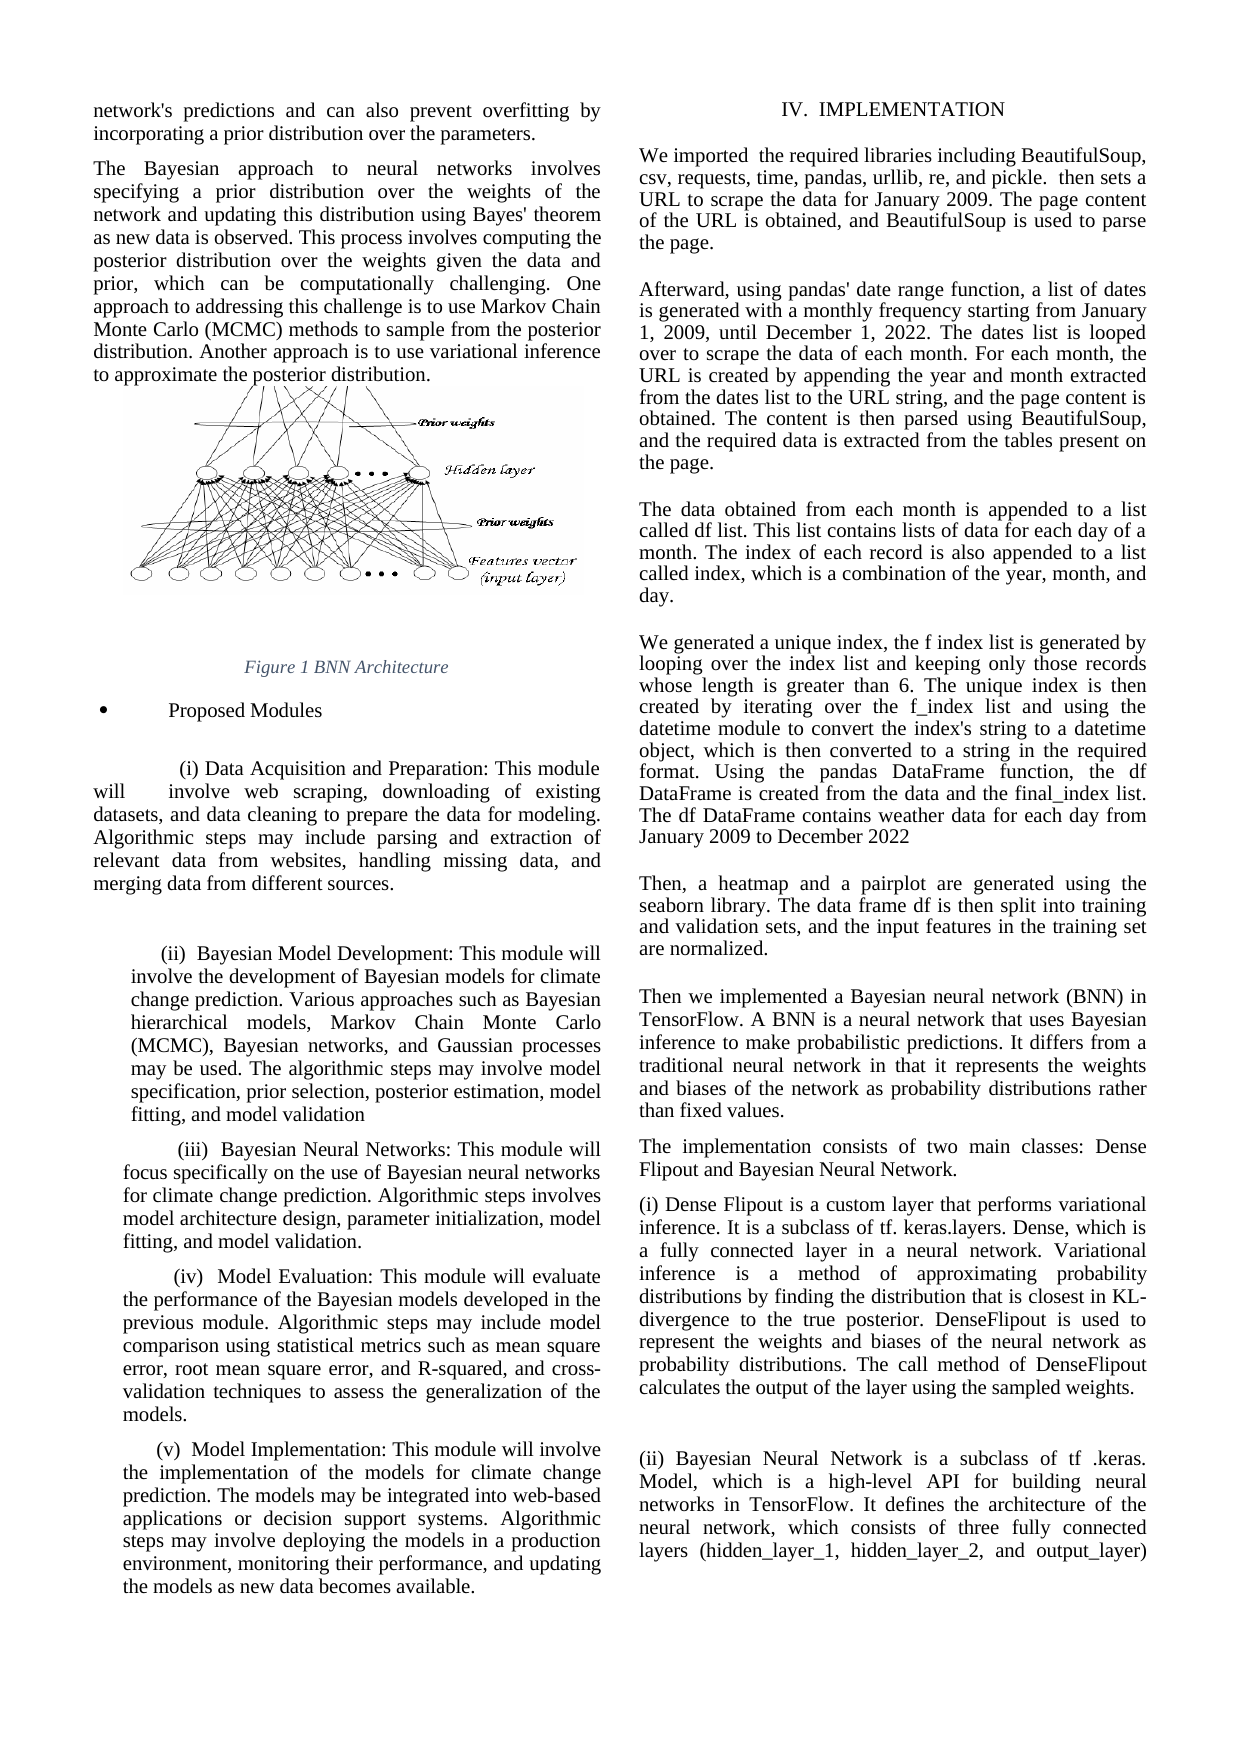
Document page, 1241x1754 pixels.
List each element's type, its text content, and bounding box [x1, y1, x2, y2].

text (iii) Bayesian Neural Networks: This module will focus specifically on the use of Bayesian neural networks for climate change prediction. Algorithmic steps involves model architecture design, parameter initialization, model fitting, and model validation. [93, 1138, 601, 1253]
text (iv) Model Evaluation: This module will evaluate the performance of the Bayesian models developed in the previous module. Algorithmic steps may include model comparison using statistical metrics such as mean square error, root mean square error, and R-squared, and cross-validation techniques to assess the generalization of the models. [123, 1265, 601, 1426]
text (i) Dense Flipout is a custom layer that performs variational inference. It is a subclass of tf. keras.layers. Dense, which is a fully connected layer in a neural network. Variational inference is a method of approximating probability distributions by finding the distribution that is closest in KL-divergence to the true posterior. DenseFlipout is used to represent the weights and biases of the neural network as probability distributions. The call method of DenseFlipout calculates the output of the layer using the sampled weights. [639, 1193, 1147, 1399]
text (i) Data Acquisition and Preparation: This module will involve web scraping, downloading of existing datasets, and data cleaning to prepare the data for modeling. Algorithmic steps may include parsing and extraction of relevant data from websites, handling missing data, and merging data from different sources. [93, 757, 601, 895]
list Proposed Modules [93, 698, 601, 722]
text (v) Model Implementation: This module will involve the implementation of the models for climate change prediction. The models may be integrated into web-based applications or decision support systems. Algorithmic steps may involve deploying the models in a production environment, monitoring their performance, and updating the models as new data becomes available. [123, 1438, 601, 1598]
text The implementation consists of two main classes: Dense Flipout and Bayesian Neural Network. [639, 1135, 1147, 1181]
text The Bayesian approach to neural networks involves specifying a prior distribution over the weights of the network and updating this distribution using Bayes' theorem as new data is observed. This process involves computing the posterior distribution over the weights given the data and prior, which can be computationally challenging. One approach to addressing this challenge is to use Markov Chain Monte Carlo (MCMC) methods to sample from the posterior distribution. Another approach is to use variational inference to approximate the posterior distribution. [93, 157, 601, 386]
text Afterward, using pandas' date range function, a list of dates is generated with a monthly frequency starting from January 1, 2009, until December 1, 2022. The dates list is looped over to scrape the data of each month. For each month, the URL is created by appending the year and month extracted from the dates list to the URL string, and the page content is obtained. The content is then parsed using BeautifulSoup, and the required data is extracted from the tables present on the page. [639, 279, 1147, 474]
text We generated a unique index, the f index list is generated by looping over the index list and keeping only those records whose length is greater than 6. The unique index is then created by iterating over the f_index list and using the datetime module to convert the index's string to a datetime object, which is then converted to a string in the required format. Using the pandas DataFrame function, the df DataFrame is created from the data and the final_index list. The df DataFrame contains weather data for each day from January 2009 to December 2022 [639, 632, 1147, 848]
text Then we implemented a Bayesian neural network (BNN) in TensorFlow. A BNN is a neural network that uses Bayesian inference to make probabilistic predictions. It differs from a traditional neural network in that it represents the weights and biases of the network as probability distributions rather than fixed values. [639, 985, 1147, 1122]
text Then, a heatmap and a pairplot are generated using the seaborn library. The data frame df is then split into training and validation sets, and the input features in the training set are normalized. [639, 873, 1147, 960]
text (ii) Bayesian Model Development: This module will involve the development of Bayesian models for climate change prediction. Various approaches such as Bayesian hierarchical models, Markov Chain Monte Carlo (MCMC), Bayesian networks, and Gaussian processes may be used. The algorithmic steps may involve model specification, prior selection, posterior estimation, model fitting, and model validation [131, 942, 601, 1126]
text We imported the required libraries including BeautifulSoup, csv, requests, time, pandas, urllib, re, and pickle. then sets a URL to scrape the data for January 2009. The page content of the URL is obtained, and BeautifulSoup is used to parse the page. [639, 146, 1147, 254]
text IV. IMPLEMENTATION [639, 99, 1147, 121]
text The data obtained from each month is appended to a list called df list. This list contains lists of data for each day of a month. The index of each record is also appended to a list called index, which is a combination of the year, month, and day. [639, 499, 1147, 607]
picture [123, 386, 585, 595]
